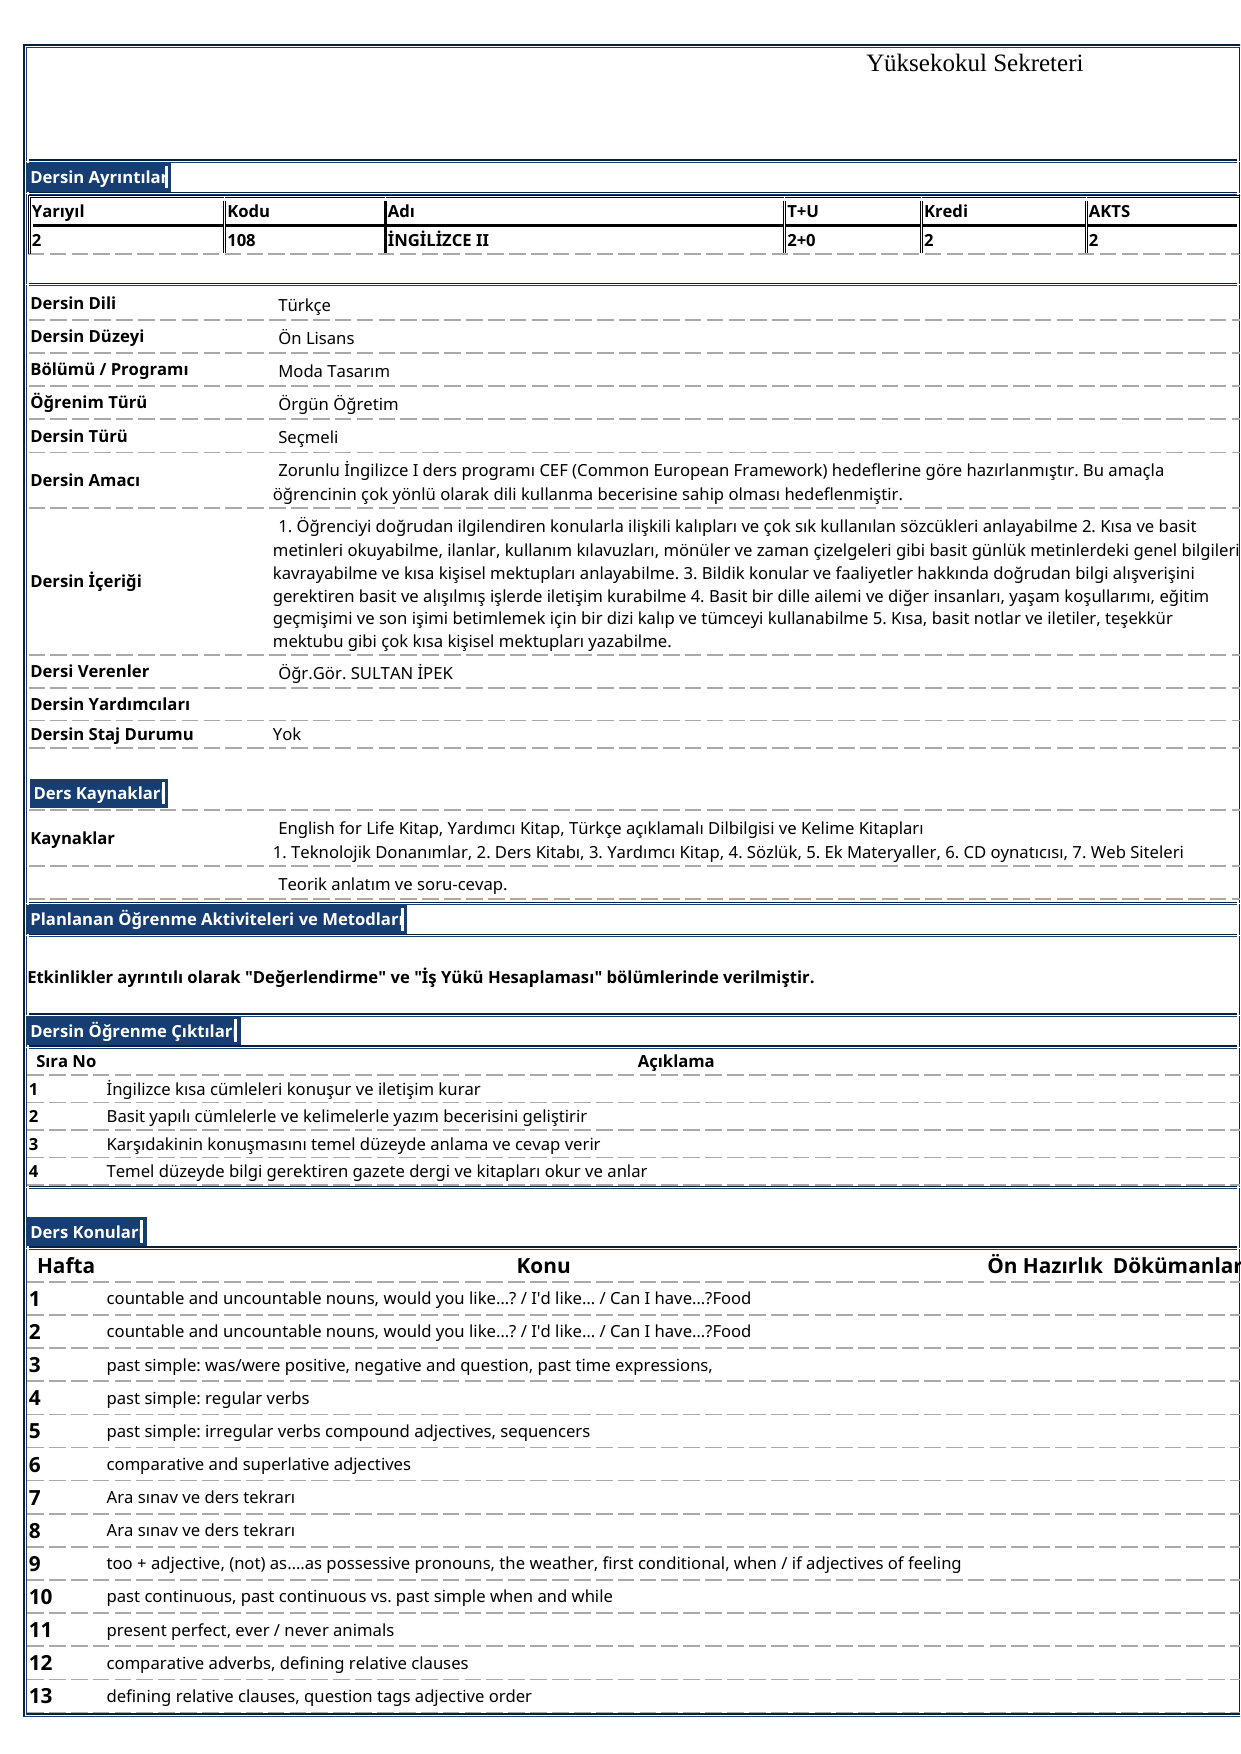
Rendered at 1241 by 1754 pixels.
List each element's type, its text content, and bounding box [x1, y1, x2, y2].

table_cell Etkinlikler ayrıntılı olarak "Değerlendirme" ve "İş Yükü Hesaplaması" bölümlerinde verilmiştir. [25, 934, 1240, 1013]
table_cell Dersin Ayrıntılar [27, 159, 1239, 192]
table_cell Ders Konuları [25, 1186, 1240, 1246]
table_cell [27, 198, 1239, 282]
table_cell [27, 48, 1239, 159]
table_cell [27, 1045, 1239, 1186]
table_cell Dersin Öğrenme Çıktıları [27, 1013, 1239, 1045]
table_cell [27, 283, 1239, 901]
table_cell [27, 1246, 1239, 1713]
table_cell Planlanan Öğrenme Aktiviteleri ve Metodları [27, 901, 1239, 934]
